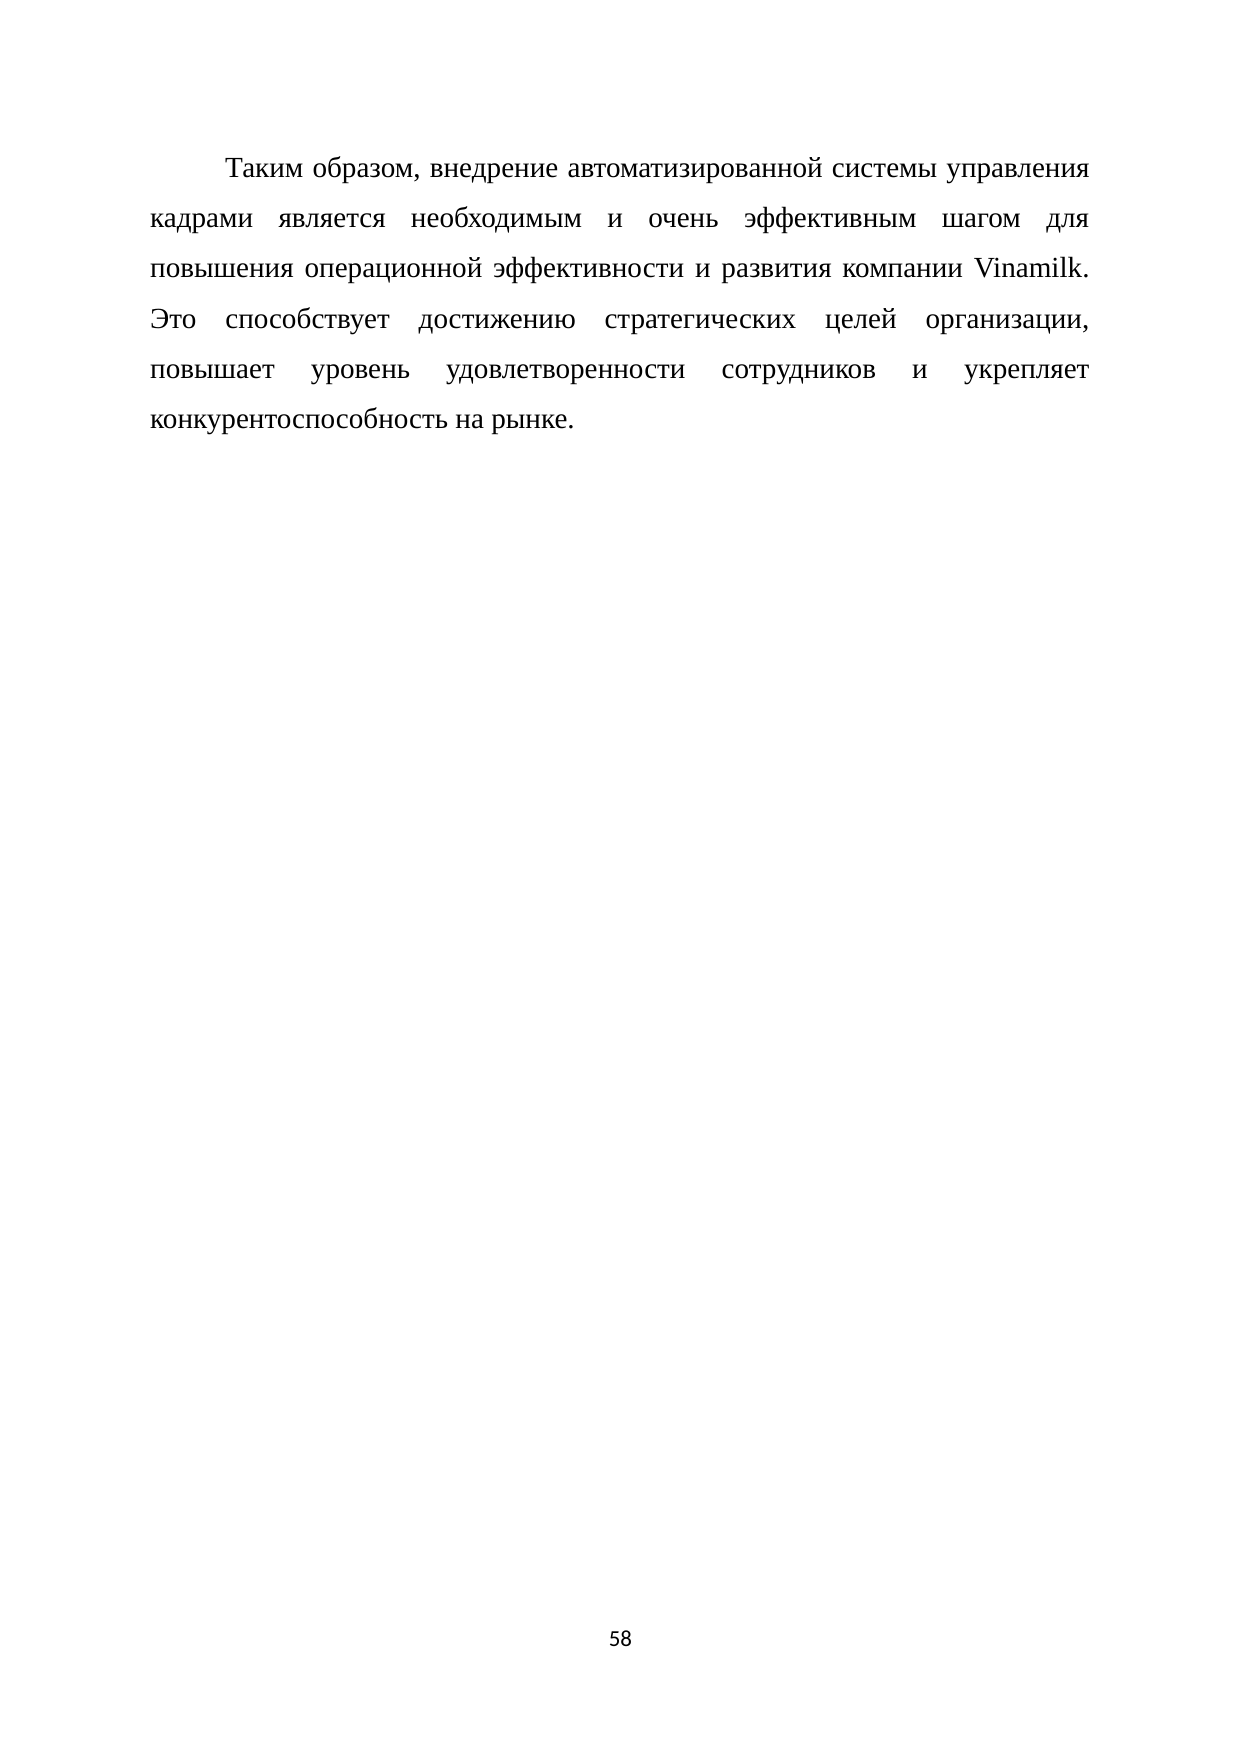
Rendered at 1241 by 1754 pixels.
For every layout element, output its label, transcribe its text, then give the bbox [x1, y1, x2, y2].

text Таким образом, внедрение автоматизированной системы управления кадрами является необходимым и очень эффективным шагом для повышения операционной эффективности и развития компании Vinamilk. Это способствует достижению стратегических целей организации, повышает уровень удовлетворенности сотрудников и укрепляет конкурентоспособность на рынке. [150, 150, 1090, 435]
